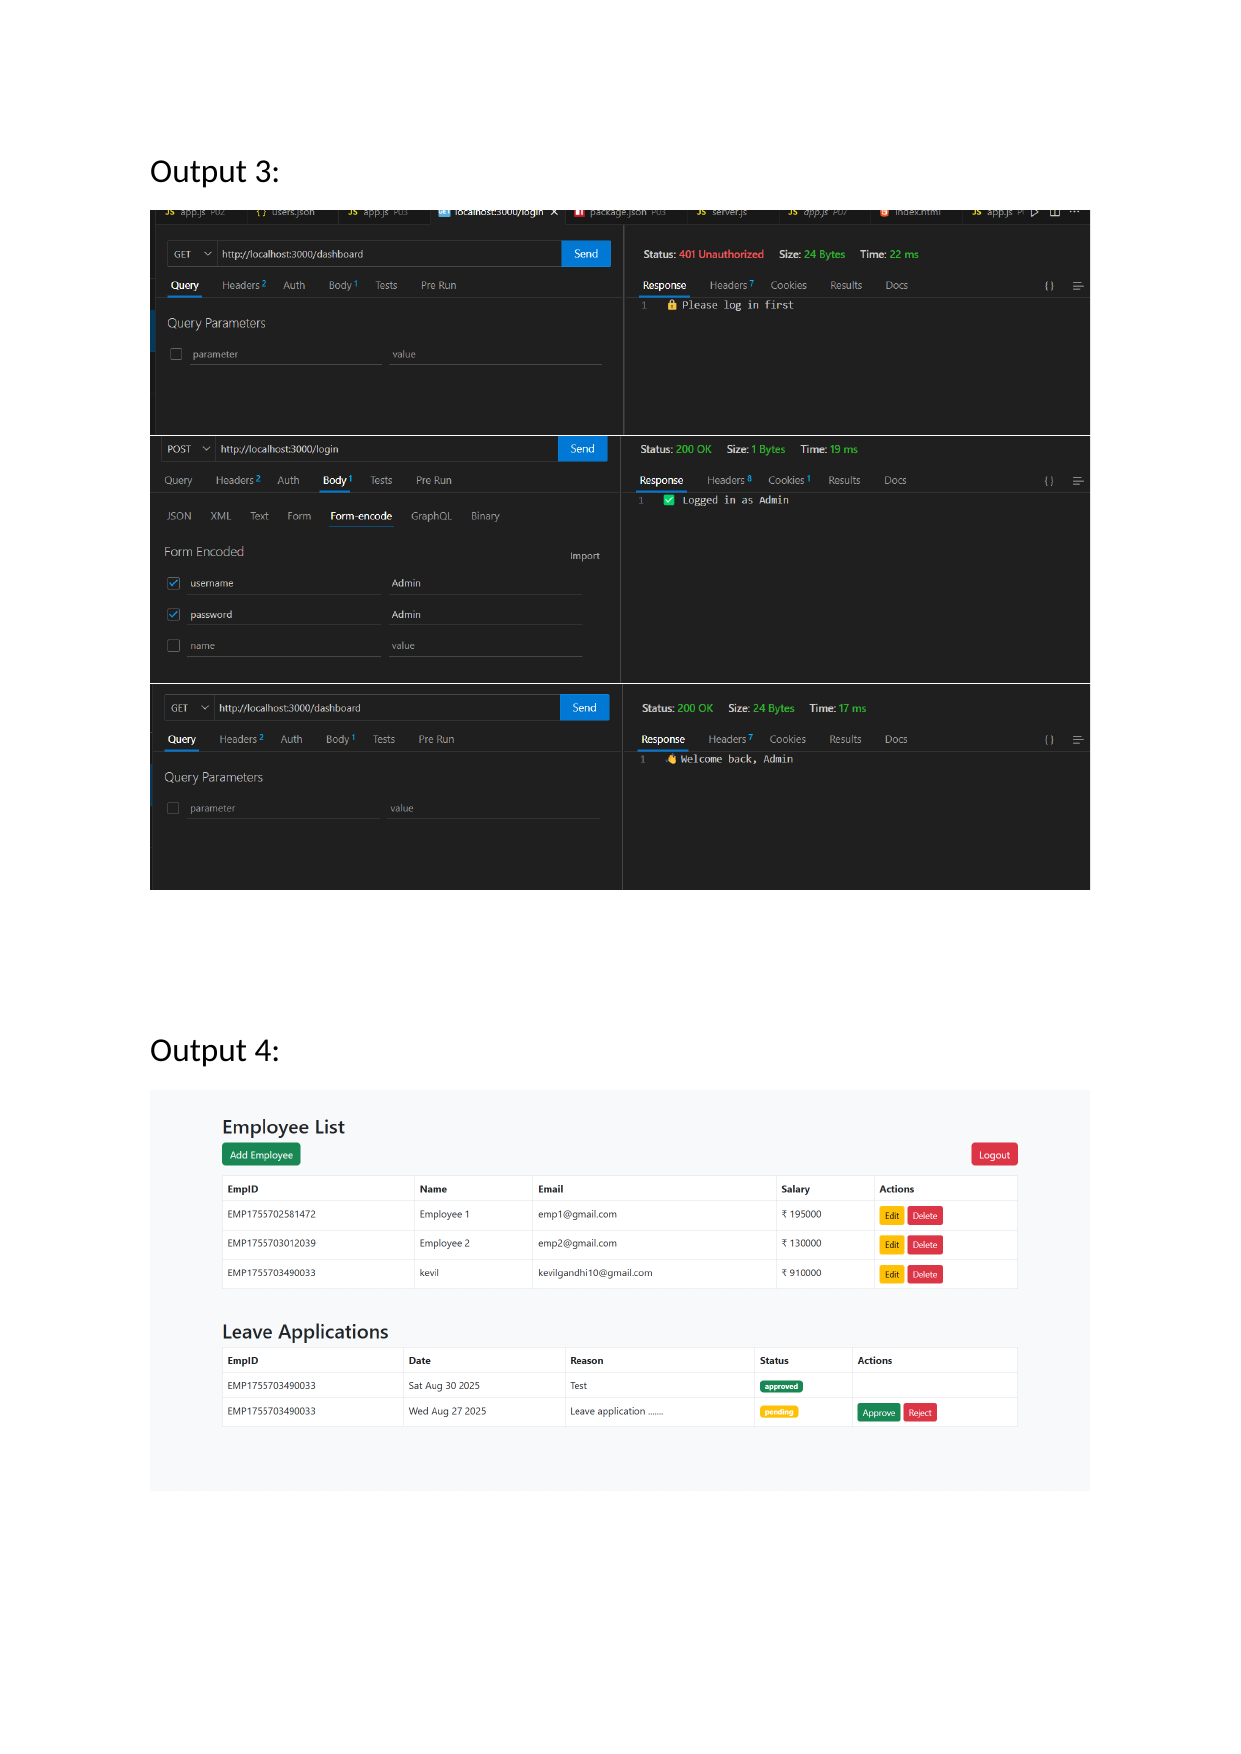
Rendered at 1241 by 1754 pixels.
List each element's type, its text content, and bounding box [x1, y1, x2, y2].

picture [150, 210, 1091, 435]
picture [150, 1090, 1091, 1491]
text Output 4: [150, 1029, 1090, 1070]
text Output 3: [150, 150, 1090, 191]
picture [150, 684, 1091, 890]
picture [150, 436, 1091, 683]
